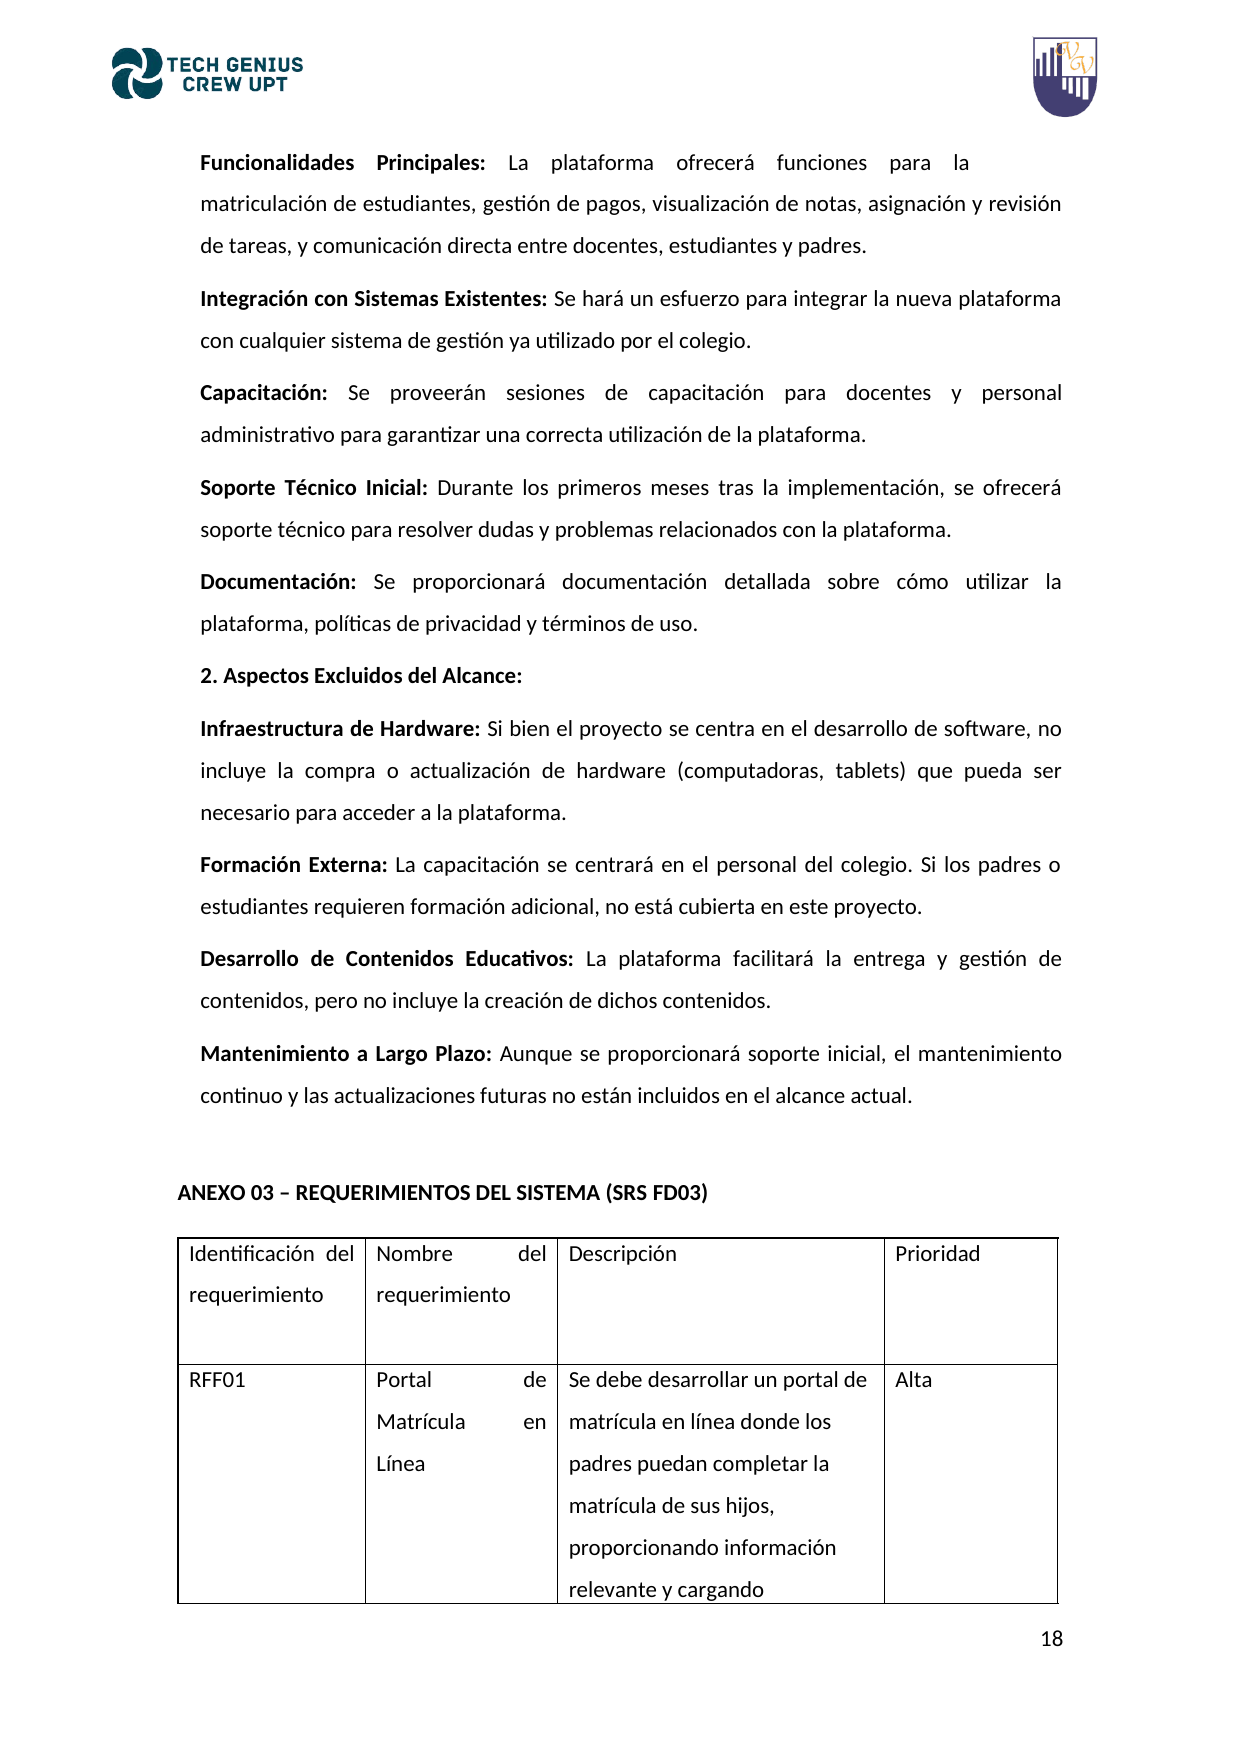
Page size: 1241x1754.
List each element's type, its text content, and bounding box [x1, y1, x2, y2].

text Capacitación: Se proveerán sesiones de capacitación para docentes y personal administrativo para garantizar una correcta utilización de la plataforma. [200, 378, 1063, 448]
text Infraestructura de Hardware: Si bien el proyecto se centra en el desarrollo de software, no incluye la compra o actualización de hardware (computadoras, tablets) que pueda ser necesario para acceder a la plataforma. [200, 714, 1063, 826]
table_cell RFF01 [179, 1365, 365, 1603]
table_cell Alta [885, 1365, 1057, 1603]
picture [989, 0, 1141, 155]
table_header Nombre del requerimiento [366, 1239, 557, 1364]
text Soporte Técnico Inicial: Durante los primeros meses tras la implementación, se ofrecerá soporte técnico para resolver dudas y problemas relacionados con la plataforma. [200, 473, 1063, 543]
table_header Descripción [558, 1239, 884, 1364]
text 2. Aspectos Excluidos del Alcance: [200, 661, 1063, 689]
picture [100, 43, 313, 104]
table_header Identificación del requerimiento [179, 1239, 365, 1364]
table_cell Portal de Matrícula en Línea [366, 1365, 557, 1603]
table_header Prioridad [885, 1239, 1057, 1364]
text Desarrollo de Contenidos Educativos: La plataforma facilitará la entrega y gestión de contenidos, pero no incluye la creación de dichos contenidos. [200, 944, 1063, 1014]
text Mantenimiento a Largo Plazo: Aunque se proporcionará soporte inicial, el mantenimiento continuo y las actualizaciones futuras no están incluidos en el alcance actual. [200, 1039, 1063, 1109]
text Integración con Sistemas Existentes: Se hará un esfuerzo para integrar la nueva plataforma con cualquier sistema de gestión ya utilizado por el colegio. [200, 284, 1063, 354]
text Funcionalidades Principales: La plataforma ofrecerá funciones para la matriculación de estudiantes, gestión de pagos, visualización de notas, asignación y revisión de tareas, y comunicación directa entre docentes, estudiantes y padres. [200, 148, 1063, 259]
text Documentación: Se proporcionará documentación detallada sobre cómo utilizar la plataforma, políticas de privacidad y términos de uso. [200, 567, 1063, 637]
text Formación Externa: La capacitación se centrará en el personal del colegio. Si los padres o estudiantes requieren formación adicional, no está cubierta en este proyecto. [200, 850, 1063, 920]
text ANEXO 03 – REQUERIMIENTOS DEL SISTEMA (SRS FD03) [177, 1178, 1063, 1206]
